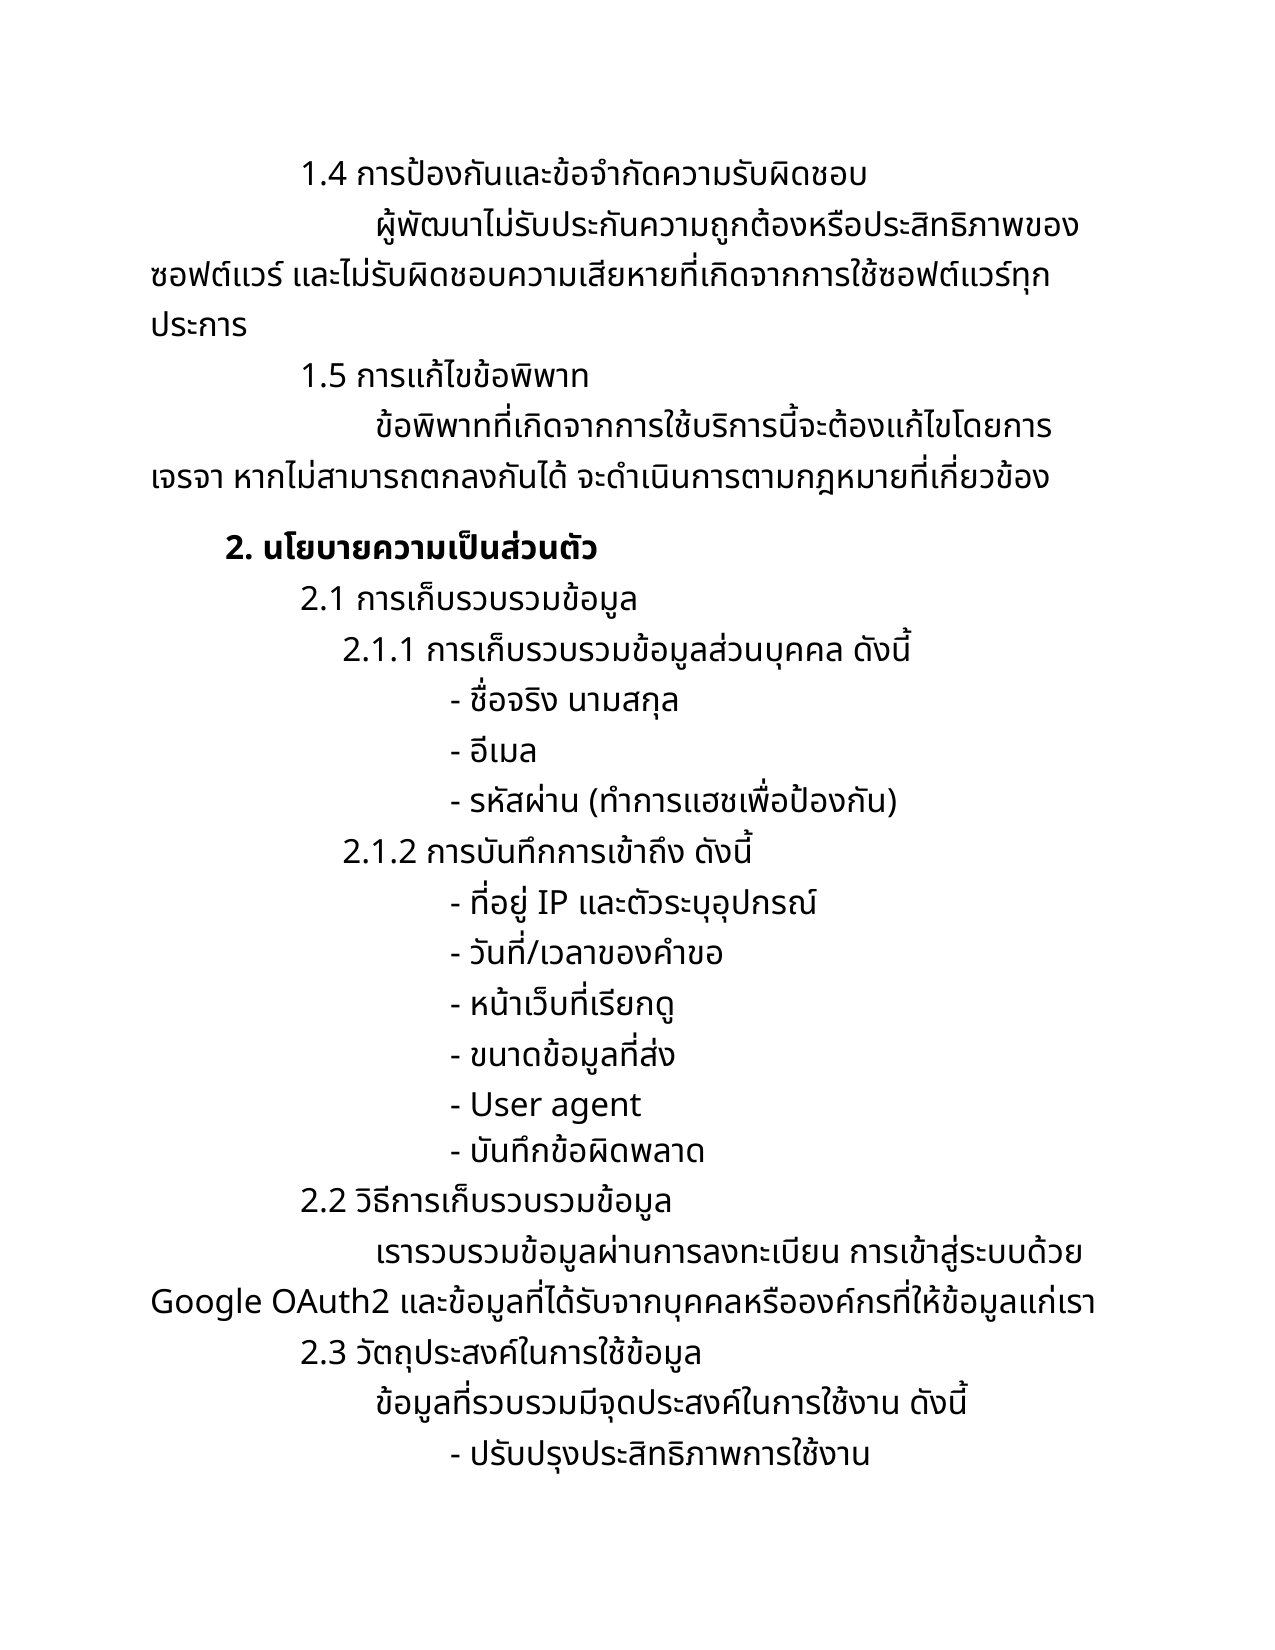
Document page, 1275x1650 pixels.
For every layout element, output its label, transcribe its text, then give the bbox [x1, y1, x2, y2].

text - User agent [150, 1081, 1125, 1126]
text - รหัสผ่าน (ทำการแฮชเพื่อป้องกัน) [150, 777, 1125, 828]
text 1.4 การป้องกันและข้อจำกัดความรับผิดชอบ [150, 150, 1125, 201]
text ข้อมูลที่รวบรวมมีจุดประสงค์ในการใช้งาน ดังนี้ [150, 1379, 1125, 1430]
text - ชื่อจริง นามสกุล [150, 676, 1125, 727]
text 2.1.1 การเก็บรวบรวมข้อมูลส่วนบุคคล ดังนี้ [150, 625, 1125, 676]
text 1.5 การแก้ไขข้อพิพาท [150, 352, 1125, 402]
text ผู้พัฒนาไม่รับประกันความถูกต้องหรือประสิทธิภาพของซอฟต์แวร์ และไม่รับผิดชอบความเสียหายที่เกิดจากการใช้ซอฟต์แวร์ทุกประการ [150, 201, 1125, 352]
text 2.2 วิธีการเก็บรวบรวมข้อมูล [150, 1177, 1125, 1228]
text 2.3 วัตถุประสงค์ในการใช้ข้อมูล [150, 1329, 1125, 1379]
text 2. นโยบายความเป็นส่วนตัว [150, 524, 1125, 575]
text - อีเมล [150, 727, 1125, 777]
text - หน้าเว็บที่เรียกดู [150, 980, 1125, 1030]
text ข้อพิพาทที่เกิดจากการใช้บริการนี้จะต้องแก้ไขโดยการเจรจา หากไม่สามารถตกลงกันได้ จะดำเนินการตามกฎหมายที่เกี่ยวข้อง [150, 402, 1125, 503]
text - บันทึกข้อผิดพลาด [150, 1126, 1125, 1177]
text - ขนาดข้อมูลที่ส่ง [150, 1030, 1125, 1081]
text - ที่อยู่ IP และตัวระบุอุปกรณ์ [150, 878, 1125, 929]
text 2.1 การเก็บรวบรวมข้อมูล [150, 575, 1125, 625]
text - ปรับปรุงประสิทธิภาพการใช้งาน [150, 1430, 1125, 1480]
text 2.1.2 การบันทึกการเข้าถึง ดังนี้ [150, 828, 1125, 878]
text - วันที่/เวลาของคำขอ [150, 929, 1125, 980]
text เรารวบรวมข้อมูลผ่านการลงทะเบียน การเข้าสู่ระบบด้วย Google OAuth2 และข้อมูลที่ได้รับจากบุคคลหรือองค์กรที่ให้ข้อมูลแก่เรา [150, 1228, 1125, 1329]
